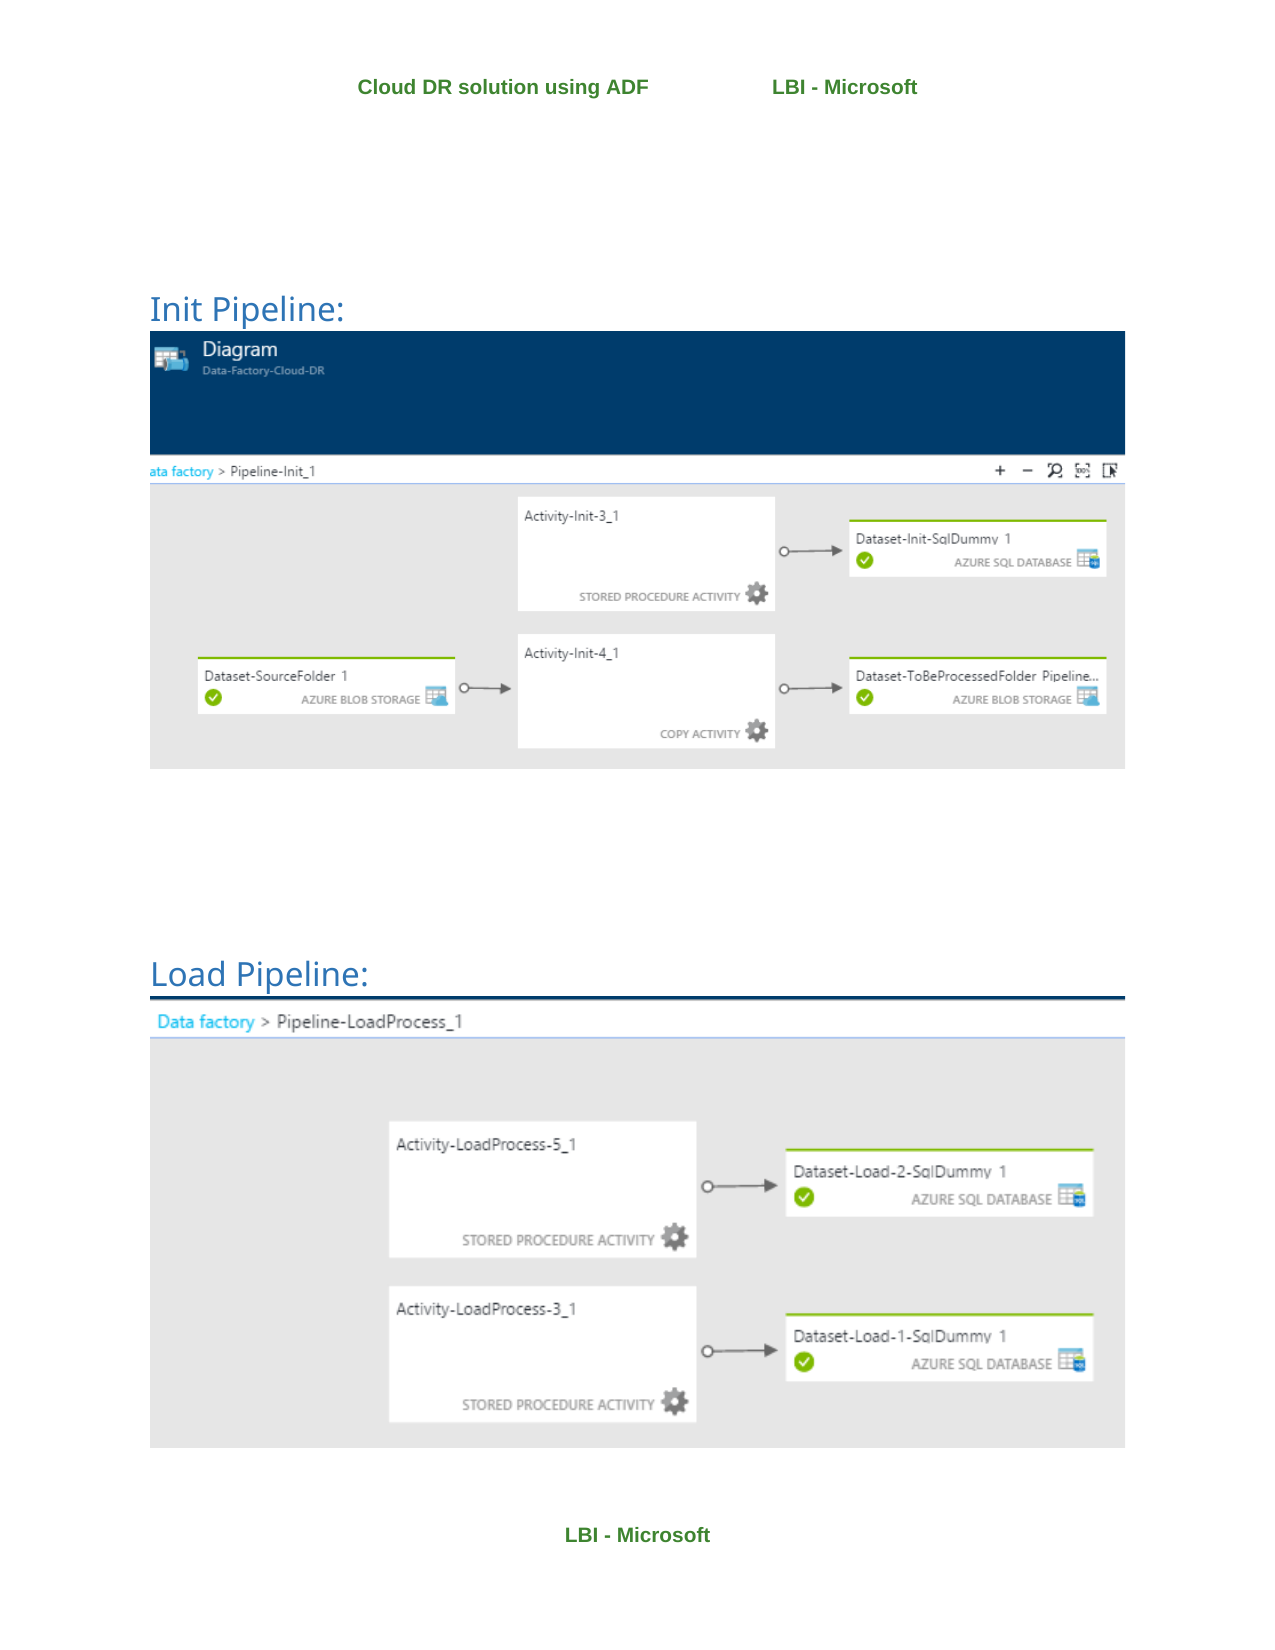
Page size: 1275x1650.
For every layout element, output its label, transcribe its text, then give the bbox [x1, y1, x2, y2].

text Load Pipeline: [150, 951, 1125, 996]
picture [150, 331, 1125, 769]
picture [150, 996, 1125, 1448]
text Init Pipeline: [150, 286, 1125, 331]
